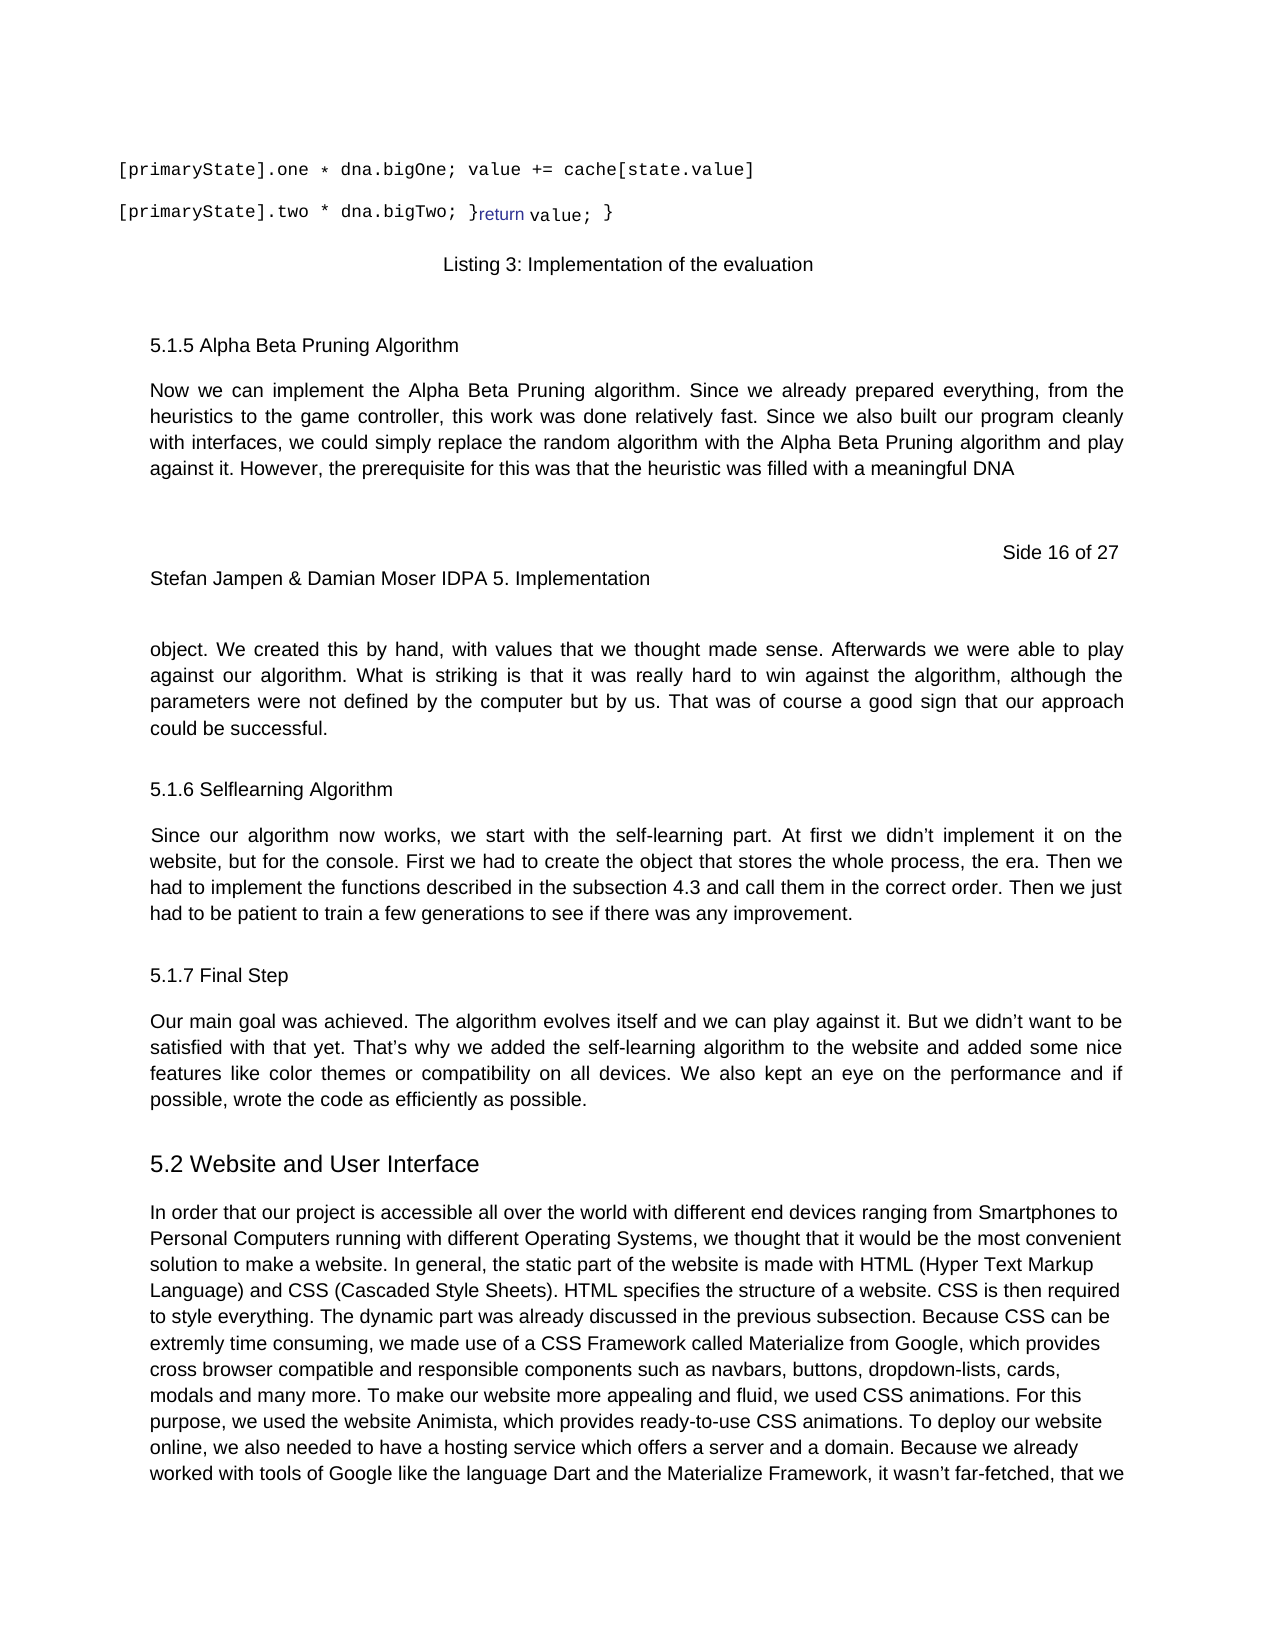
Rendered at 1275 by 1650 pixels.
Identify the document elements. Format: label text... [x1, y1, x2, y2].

text Listing 3: Implementation of the evaluation [443, 253, 832, 276]
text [149, 1201, 1129, 1484]
text 5.2 Website and User Interface [150, 1149, 529, 1177]
text Side 16 of 27 [1002, 541, 1125, 564]
text Since our algorithm now works, we start with the self-learning part. At first we didn’t implement it on the website, but for the console. First we had to create the object that stores the whole process, the era. Then we had to implement the functions described in the subsection 4.3 and call them in the correct order. Then we just had to be patient to train a few generations to see if there was any improvement. [149, 824, 1125, 925]
text Now we can implement the Alpha Beta Pruning algorithm. Since we already prepared everything, from the heuristics to the game controller, this work was done relatively fast. Since we also built our program cleanly with interfaces, we could simply replace the random algorithm with the Alpha Beta Pruning algorithm and play against it. However, the prerequisite for this was that the heuristic was filled with a meaningful DNA [149, 379, 1125, 480]
text 5.1.5 Alpha Beta Pruning Algorithm [150, 333, 513, 356]
text 5.1.7 Final Step [150, 963, 316, 986]
text 5.1.6 Selflearning Algorithm [150, 778, 439, 801]
text Our main goal was achieved. The algorithm evolves itself and we can play against it. But we didn’t want to be satisfied with that yet. That’s why we added the self-learning algorithm to the website and added some nice features like color themes or compatibility on all devices. We also kept an eye on the performance and if possible, wrote the code as efficiently as possible. [150, 1009, 1125, 1110]
text Stefan Jampen & Damian Moser IDPA 5. Implementation [150, 567, 1125, 590]
text object. We created this by hand, with values that we thought made sense. Afterwards we were able to play against our algorithm. What is striking is that it was really hard to win against the algorithm, although the parameters were not defined by the computer but by us. That was of course a good sign that our approach could be successful. [150, 638, 1125, 739]
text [117, 150, 923, 227]
